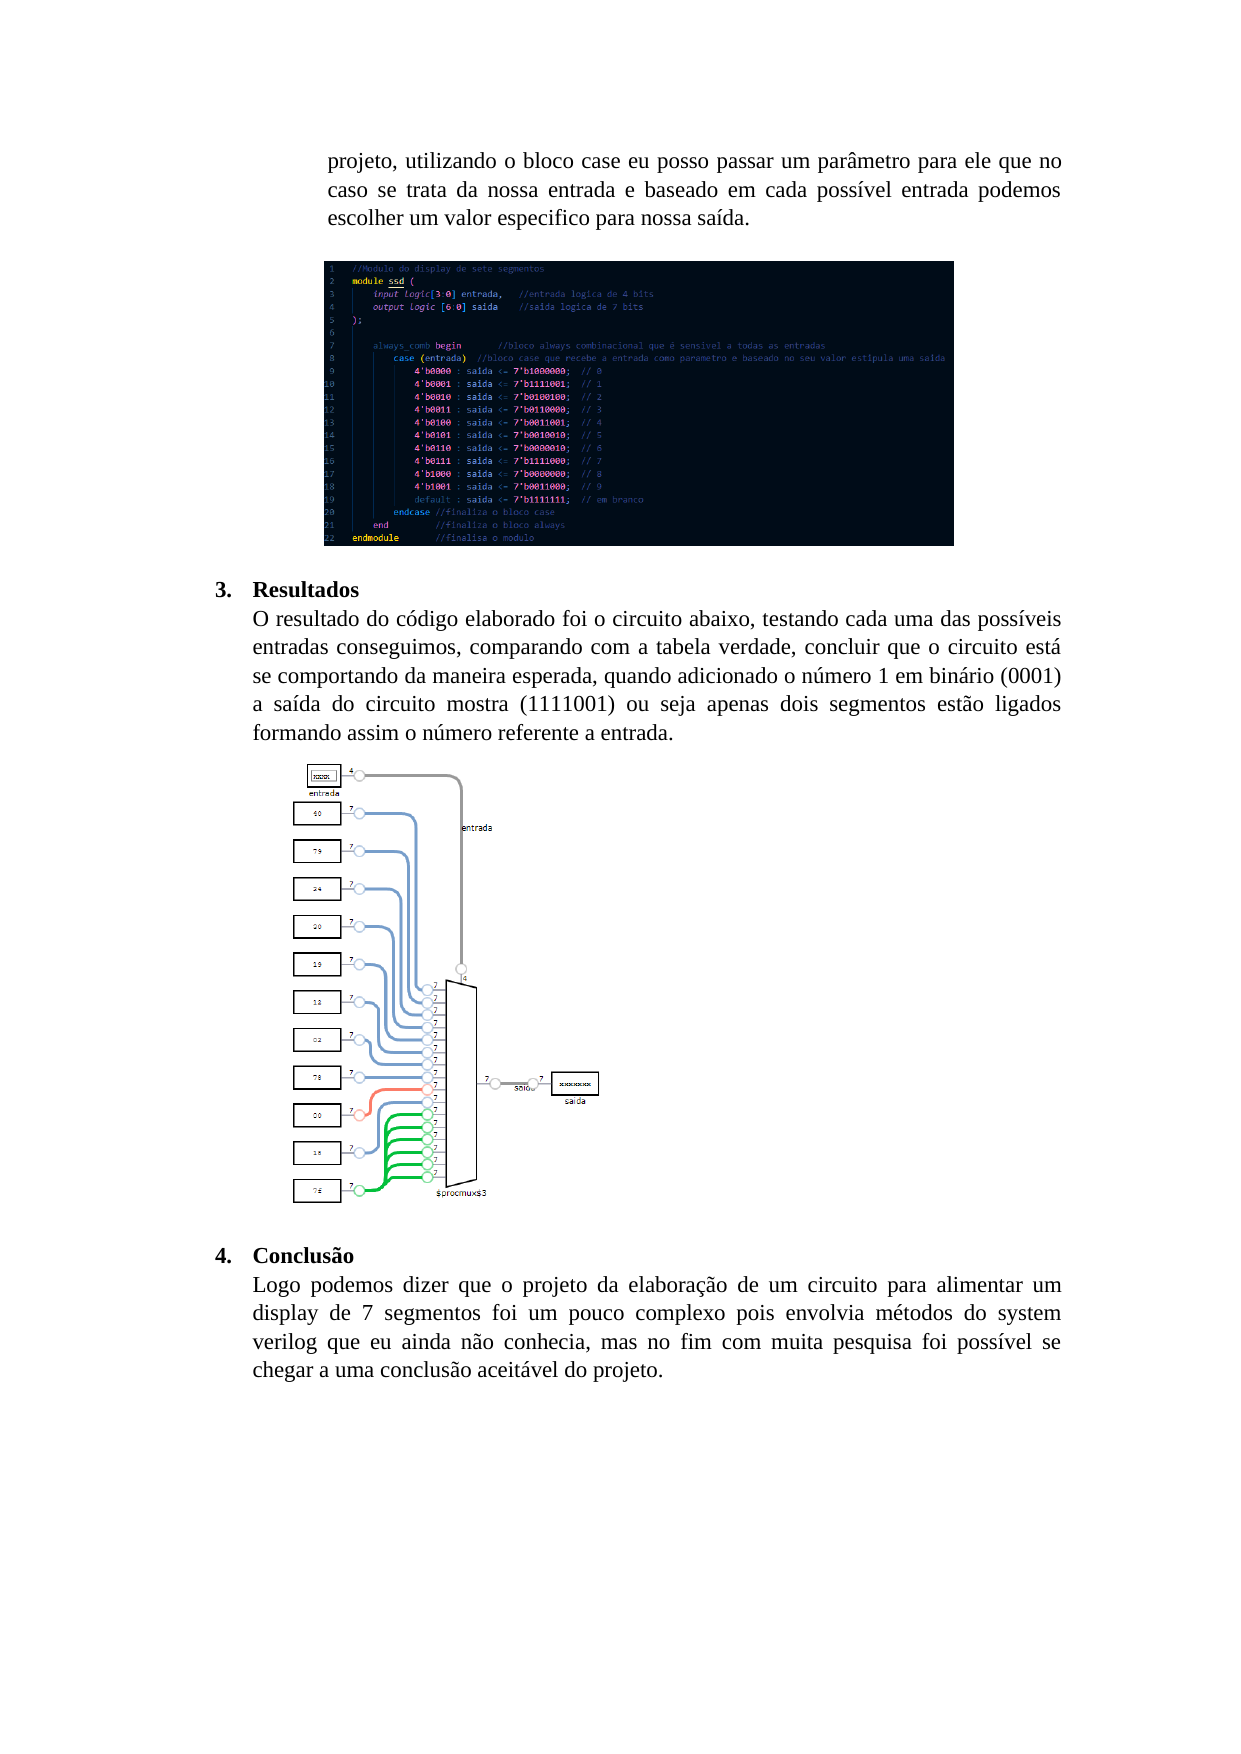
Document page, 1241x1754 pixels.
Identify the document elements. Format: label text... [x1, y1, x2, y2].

list Logo podemos dizer que o projeto da elaboração de um circuito para alimentar um display de 7 segmentos foi um pouco complexo pois envolvia métodos do system verilog que eu ainda não conhecia, mas no fim com muita pesquisa foi possível se chegar a uma conclusão aceitável do projeto. [252, 1271, 1063, 1382]
list O resultado do código elaborado foi o circuito abaixo, testando cada uma das possíveis entradas conseguimos, comparando com a tabela verdade, concluir que o circuito está se comportando da maneira esperada, quando adicionado o número 1 em binário (0001) a saída do circuito mostra (1111001) ou seja apenas dois segmentos estão ligados formando assim o número referente a entrada. [252, 605, 1063, 745]
picture [324, 261, 954, 546]
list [327, 148, 1063, 231]
list Conclusão [215, 1242, 1063, 1269]
picture [252, 746, 651, 1241]
list Resultados [215, 576, 1063, 603]
